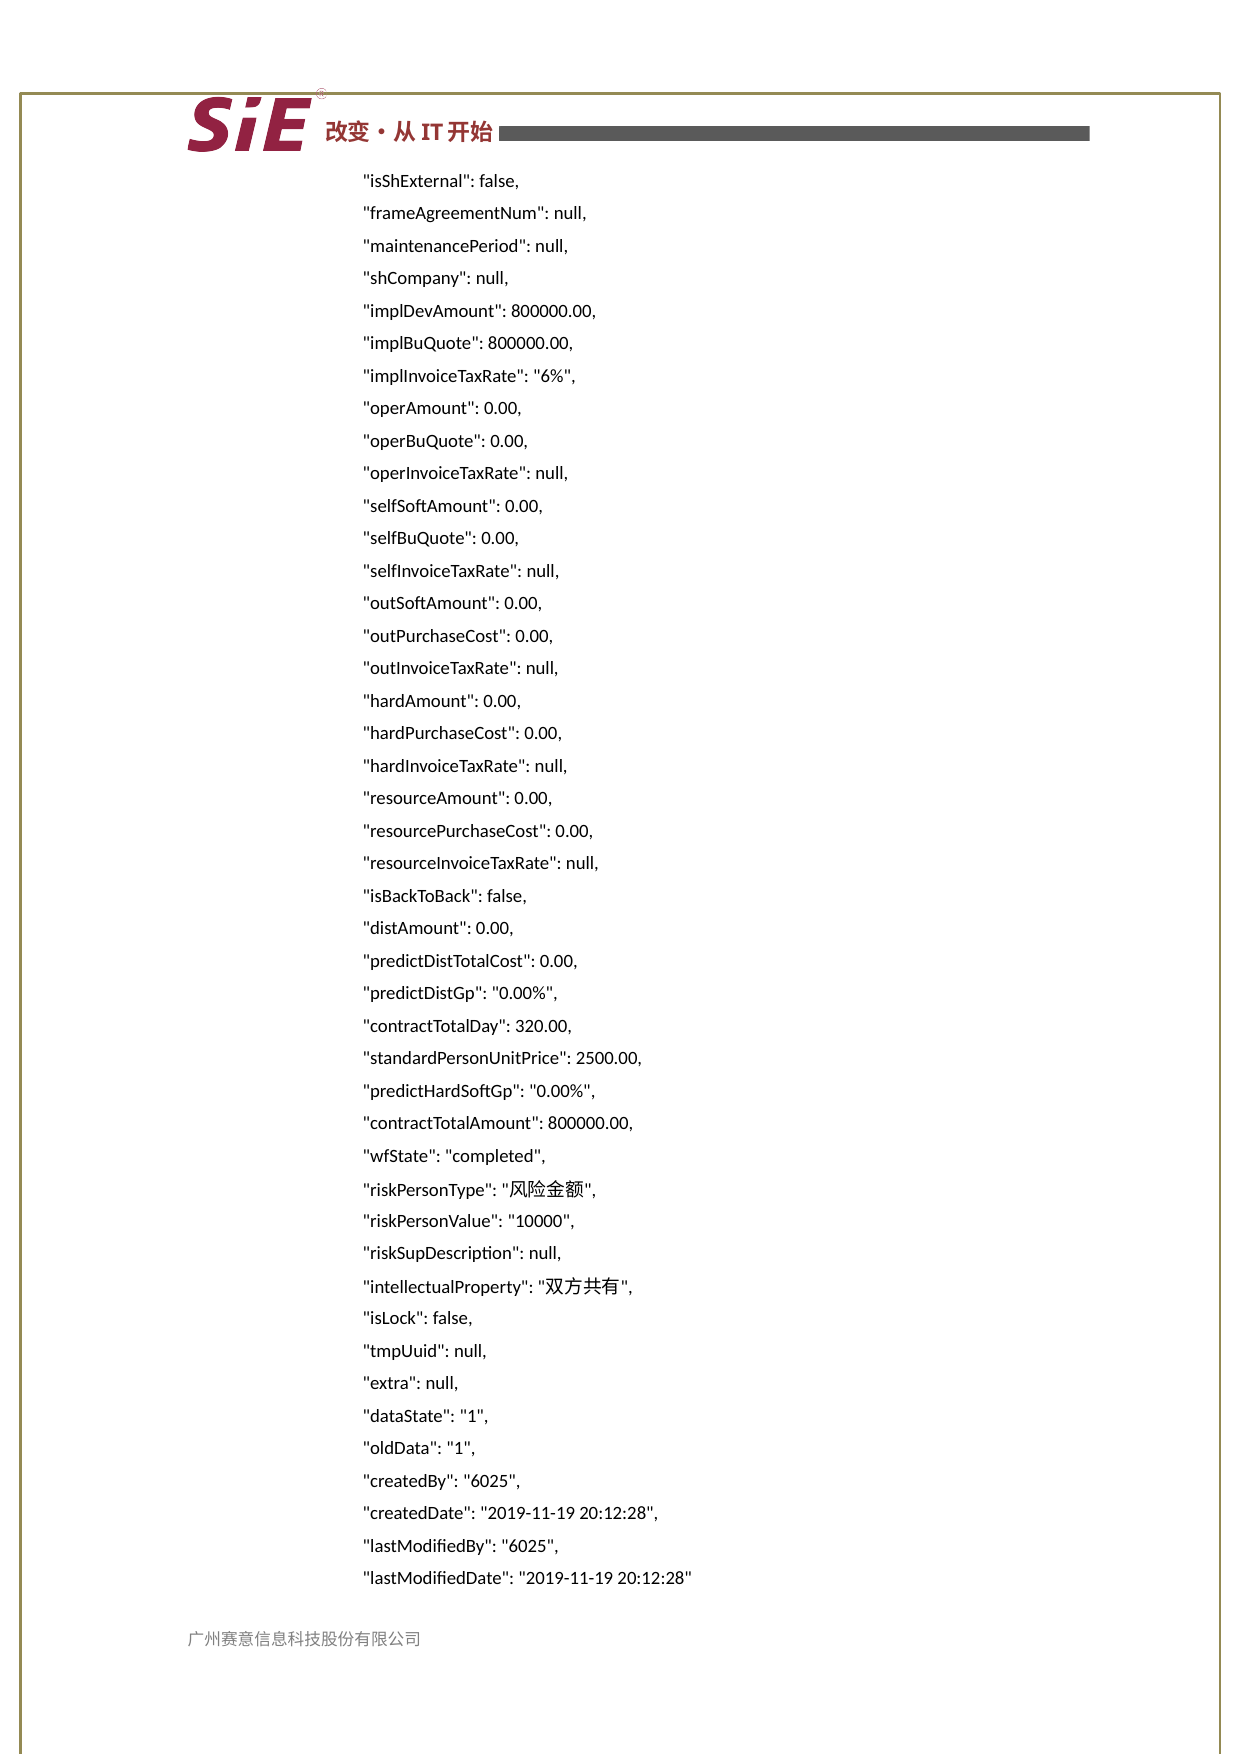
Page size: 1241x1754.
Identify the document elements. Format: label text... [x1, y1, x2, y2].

list "hardPurchaseCost": 0.00, [231, 717, 1053, 749]
list "isLock": false, [231, 1302, 1053, 1334]
list "createdBy": "6025", [231, 1464, 1053, 1497]
list "tmpUuid": null, [231, 1334, 1053, 1367]
list "resourceAmount": 0.00, [231, 782, 1053, 814]
list "implBuQuote": 800000.00, [231, 327, 1053, 359]
list "wfState": "completed", [231, 1139, 1053, 1172]
list "extra": null, [231, 1367, 1053, 1399]
list "implInvoiceTaxRate": "6%", [231, 359, 1053, 392]
list "outInvoiceTaxRate": null, [231, 652, 1053, 684]
list "contractTotalAmount": 800000.00, [231, 1107, 1053, 1139]
list "outSoftAmount": 0.00, [231, 587, 1053, 619]
picture [187, 88, 327, 152]
list "standardPersonUnitPrice": 2500.00, [231, 1042, 1053, 1074]
list "lastModifiedBy": "6025", [231, 1529, 1053, 1562]
list "selfSoftAmount": 0.00, [231, 489, 1053, 522]
list "oldData": "1", [231, 1432, 1053, 1464]
list "createdDate": "2019-11-19 20:12:28", [231, 1497, 1053, 1529]
list "predictDistGp": "0.00%", [231, 977, 1053, 1009]
list "predictDistTotalCost": 0.00, [231, 944, 1053, 977]
list "hardInvoiceTaxRate": null, [231, 749, 1053, 782]
list "selfInvoiceTaxRate": null, [231, 554, 1053, 587]
list "operInvoiceTaxRate": null, [231, 457, 1053, 489]
list "lastModifiedDate": "2019-11-19 20:12:28" [231, 1562, 1053, 1594]
list "riskSupDescription": null, [231, 1237, 1053, 1269]
list "resourceInvoiceTaxRate": null, [231, 847, 1053, 879]
list "predictHardSoftGp": "0.00%", [231, 1074, 1053, 1107]
list "resourcePurchaseCost": 0.00, [231, 814, 1053, 847]
list "maintenancePeriod": null, [231, 229, 1053, 262]
list "shCompany": null, [231, 262, 1053, 294]
list "contractTotalDay": 320.00, [231, 1009, 1053, 1042]
list "selfBuQuote": 0.00, [231, 522, 1053, 554]
list "hardAmount": 0.00, [231, 684, 1053, 717]
list "operAmount": 0.00, [231, 392, 1053, 424]
list "frameAgreementNum": null, [231, 197, 1053, 229]
list "dataState": "1", [231, 1399, 1053, 1432]
list "distAmount": 0.00, [231, 912, 1053, 944]
list "riskPersonValue": "10000", [231, 1204, 1053, 1237]
list "intellectualProperty": "双方共有", [231, 1269, 1053, 1302]
list "outPurchaseCost": 0.00, [231, 619, 1053, 652]
list "implDevAmount": 800000.00, [231, 294, 1053, 327]
list "isShExternal": false, [231, 164, 1053, 197]
list "riskPersonType": "风险金额", [231, 1172, 1053, 1204]
list "operBuQuote": 0.00, [231, 424, 1053, 457]
list "isBackToBack": false, [231, 879, 1053, 912]
